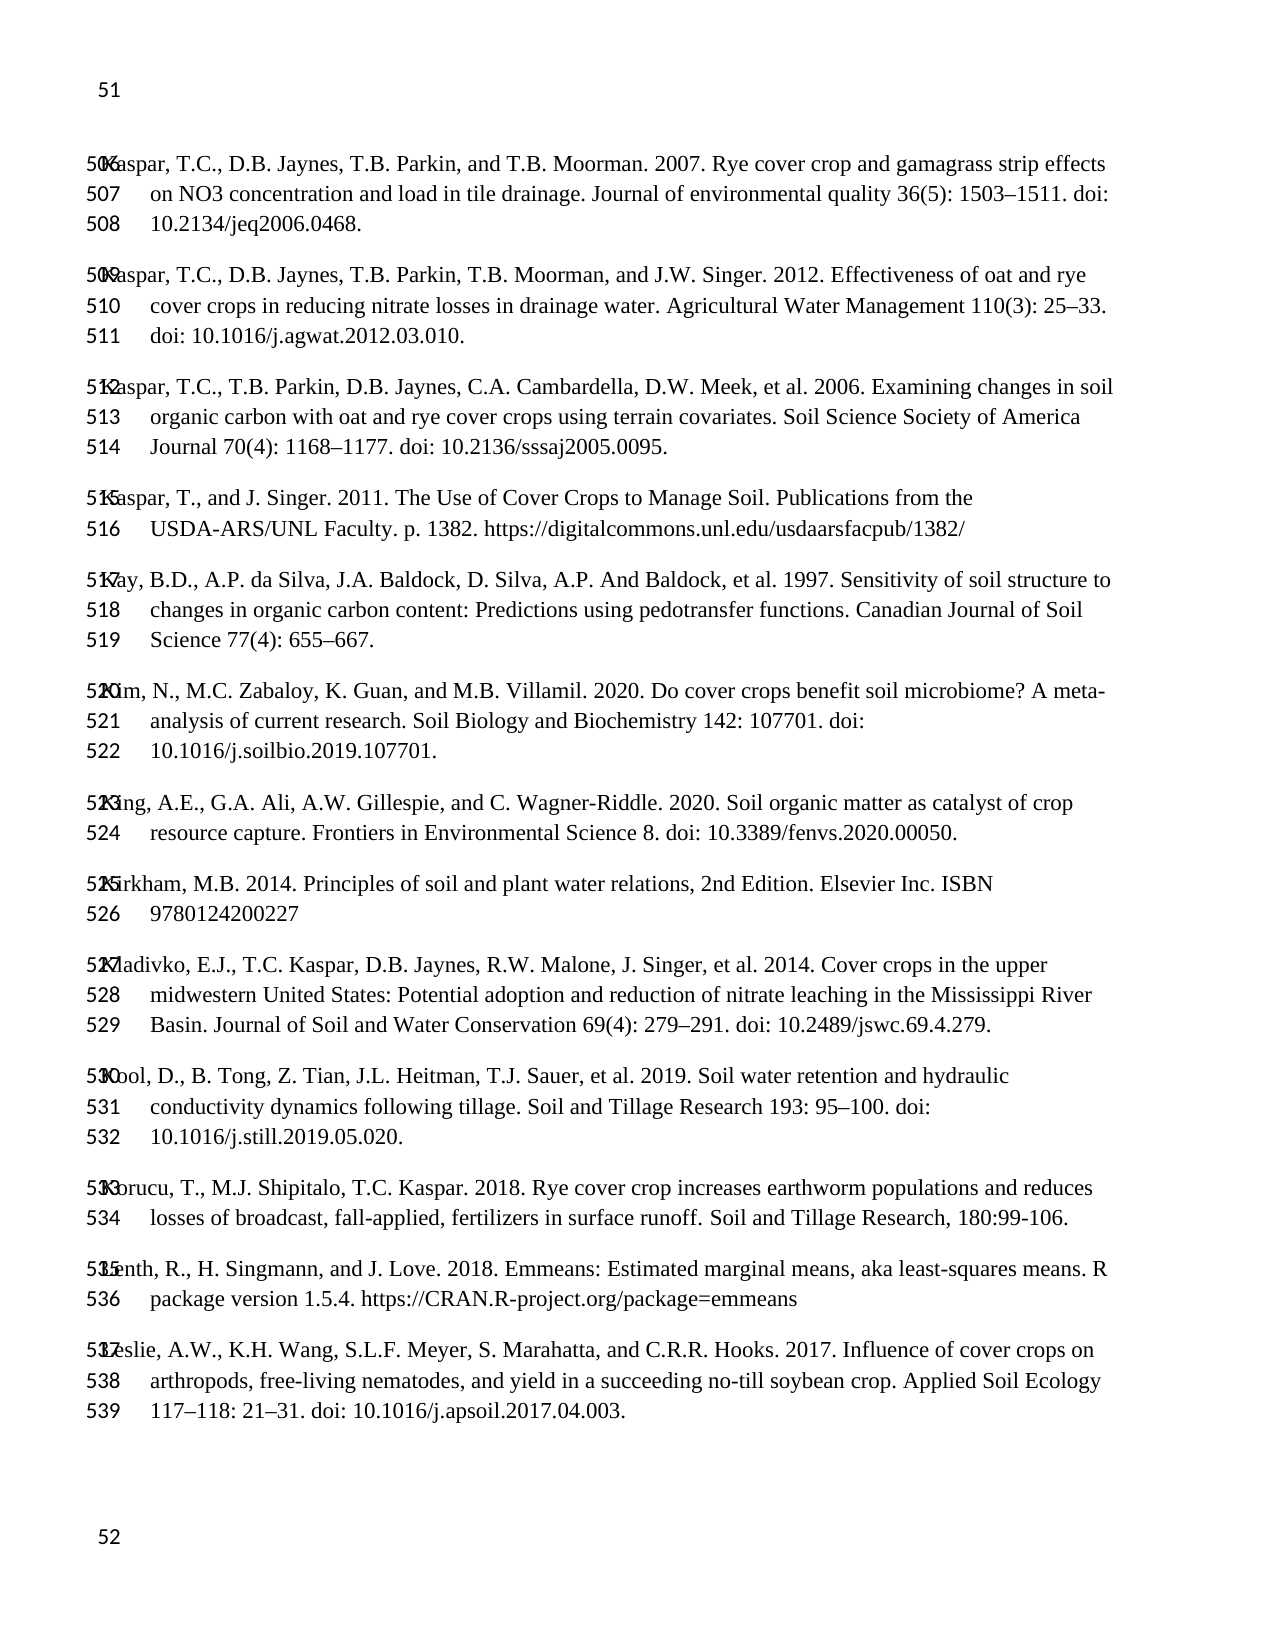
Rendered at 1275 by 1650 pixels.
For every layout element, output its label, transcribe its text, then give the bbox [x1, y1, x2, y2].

text Kool, D., B. Tong, Z. Tian, J.L. Heitman, T.J. Sauer, et al. 2019. Soil water retention and hydraulic conductivity dynamics following tillage. Soil and Tillage Research 193: 95–100. doi: 10.1016/j.still.2019.05.020. [100, 1062, 1125, 1149]
text King, A.E., G.A. Ali, A.W. Gillespie, and C. Wagner-Riddle. 2020. Soil organic matter as catalyst of crop resource capture. Frontiers in Environmental Science 8. doi: 10.3389/fenvs.2020.00050. [100, 788, 1125, 845]
text Kim, N., M.C. Zabaloy, K. Guan, and M.B. Villamil. 2020. Do cover crops benefit soil microbiome? A meta-analysis of current research. Soil Biology and Biochemistry 142: 107701. doi: 10.1016/j.soilbio.2019.107701. [100, 677, 1125, 764]
text Korucu, T., M.J. Shipitalo, T.C. Kaspar. 2018. Rye cover crop increases earthworm populations and reduces losses of broadcast, fall-applied, fertilizers in surface runoff. Soil and Tillage Research, 180:99-106. [100, 1174, 1125, 1231]
text Lenth, R., H. Singmann, and J. Love. 2018. Emmeans: Estimated marginal means, aka least-squares means. R package version 1.5.4. https://CRAN.R-project.org/package=emmeans [100, 1255, 1125, 1312]
text Leslie, A.W., K.H. Wang, S.L.F. Meyer, S. Marahatta, and C.R.R. Hooks. 2017. Influence of cover crops on arthropods, free-living nematodes, and yield in a succeeding no-till soybean crop. Applied Soil Ecology 117–118: 21–31. doi: 10.1016/j.apsoil.2017.04.003. [100, 1336, 1125, 1423]
text Kaspar, T.C., D.B. Jaynes, T.B. Parkin, T.B. Moorman, and J.W. Singer. 2012. Effectiveness of oat and rye cover crops in reducing nitrate losses in drainage water. Agricultural Water Management 110(3): 25–33. doi: 10.1016/j.agwat.2012.03.010. [100, 261, 1125, 348]
text Kaspar, T., and J. Singer. 2011. The Use of Cover Crops to Manage Soil. Publications from the USDA-ARS/UNL Faculty. p. 1382. https://digitalcommons.unl.edu/usdaarsfacpub/1382/ [100, 484, 1125, 541]
text Kay, B.D., A.P. da Silva, J.A. Baldock, D. Silva, A.P. And Baldock, et al. 1997. Sensitivity of soil structure to changes in organic carbon content: Predictions using pedotransfer functions. Canadian Journal of Soil Science 77(4): 655–667. [100, 566, 1125, 652]
text Kladivko, E.J., T.C. Kaspar, D.B. Jaynes, R.W. Malone, J. Singer, et al. 2014. Cover crops in the upper midwestern United States: Potential adoption and reduction of nitrate leaching in the Mississippi River Basin. Journal of Soil and Water Conservation 69(4): 279–291. doi: 10.2489/jswc.69.4.279. [100, 951, 1125, 1038]
text Kirkham, M.B. 2014. Principles of soil and plant water relations, 2nd Edition. Elsevier Inc. ISBN 9780124200227 [100, 870, 1125, 926]
text Kaspar, T.C., D.B. Jaynes, T.B. Parkin, and T.B. Moorman. 2007. Rye cover crop and gamagrass strip effects on NO3 concentration and load in tile drainage. Journal of environmental quality 36(5): 1503–1511. doi: 10.2134/jeq2006.0468. [100, 150, 1125, 237]
text Kaspar, T.C., T.B. Parkin, D.B. Jaynes, C.A. Cambardella, D.W. Meek, et al. 2006. Examining changes in soil organic carbon with oat and rye cover crops using terrain covariates. Soil Science Society of America Journal 70(4): 1168–1177. doi: 10.2136/sssaj2005.0095. [100, 373, 1125, 460]
